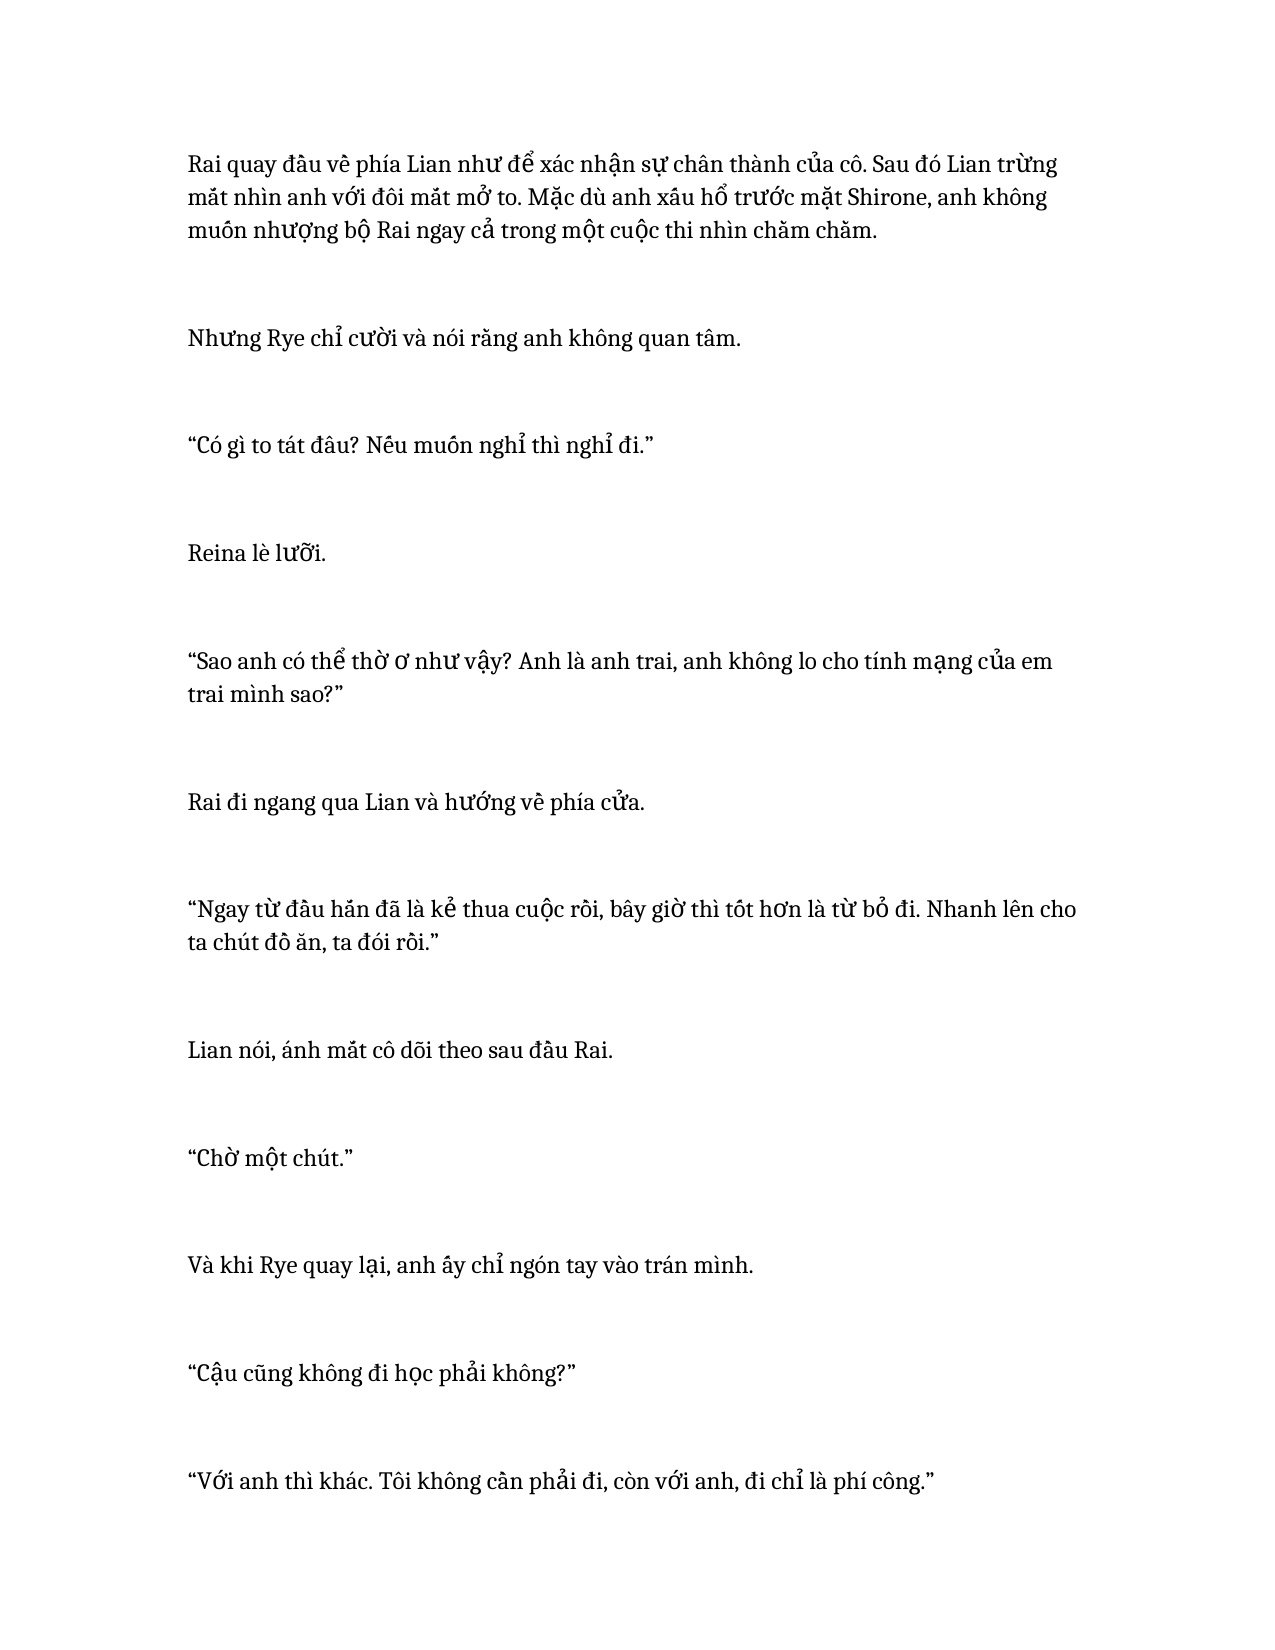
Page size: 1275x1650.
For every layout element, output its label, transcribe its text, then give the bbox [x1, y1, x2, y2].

text Reina lè lưỡi. [187, 539, 1087, 568]
text “Có gì to tát đâu? Nếu muốn nghỉ thì nghỉ đi.” [187, 431, 1087, 460]
text “Cậu cũng không đi học phải không?” [187, 1359, 1087, 1388]
text “Chờ một chút.” [187, 1144, 1087, 1172]
text Nhưng Rye chỉ cười và nói rằng anh không quan tâm. [187, 324, 1087, 352]
text “Với anh thì khác. Tôi không cần phải đi, còn với anh, đi chỉ là phí công.” [187, 1467, 1087, 1496]
text “Sao anh có thể thờ ơ như vậy? Anh là anh trai, anh không lo cho tính mạng của em trai mình sao?” [187, 647, 1087, 709]
text Rai đi ngang qua Lian và hướng về phía cửa. [187, 788, 1087, 816]
text “Ngay từ đầu hắn đã là kẻ thua cuộc rồi, bây giờ thì tốt hơn là từ bỏ đi. Nhanh lên cho ta chút đồ ăn, ta đói rồi.” [187, 895, 1087, 957]
text Và khi Rye quay lại, anh ấy chỉ ngón tay vào trán mình. [187, 1251, 1087, 1280]
text Rai quay đầu về phía Lian như để xác nhận sự chân thành của cô. Sau đó Lian trừng mắt nhìn anh với đôi mắt mở to. Mặc dù anh xấu hổ trước mặt Shirone, anh không muốn nhượng bộ Rai ngay cả trong một cuộc thi nhìn chằm chằm. [187, 150, 1087, 245]
text Lian nói, ánh mắt cô dõi theo sau đầu Rai. [187, 1036, 1087, 1065]
